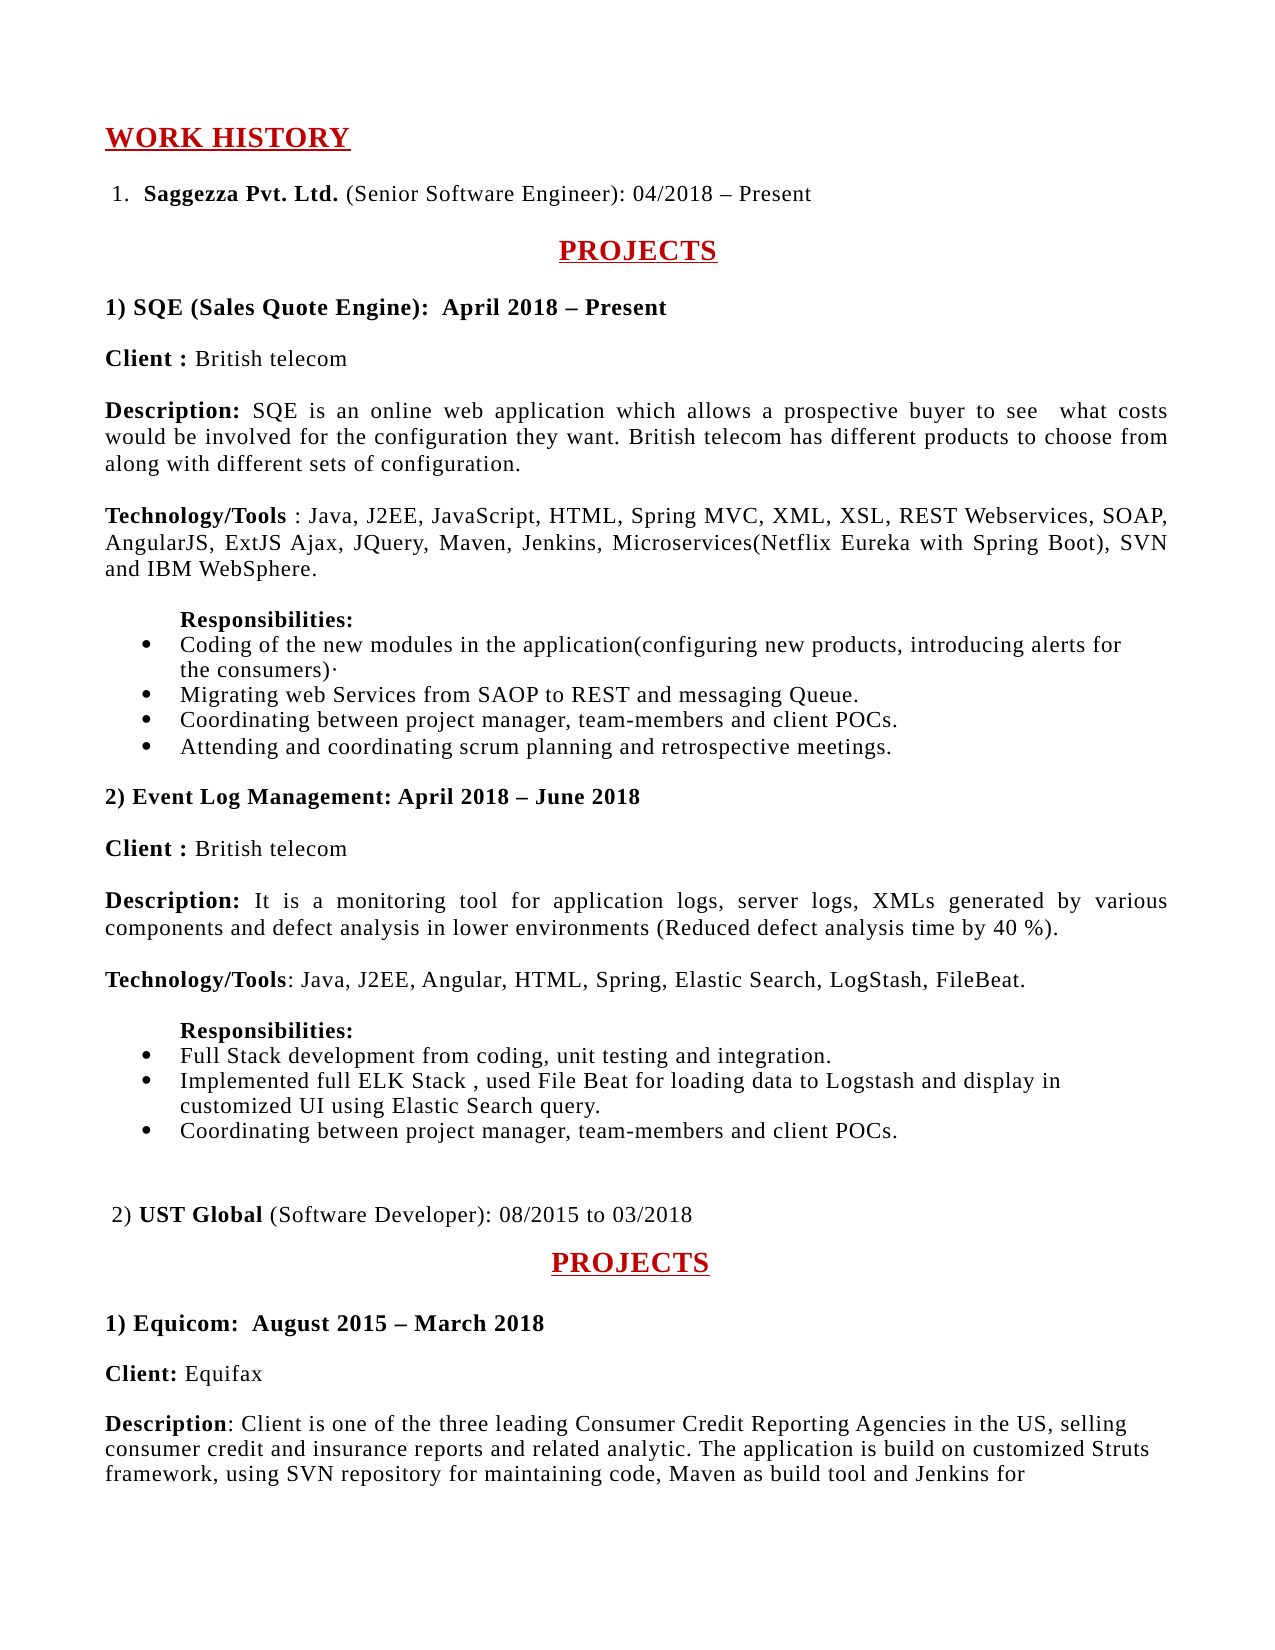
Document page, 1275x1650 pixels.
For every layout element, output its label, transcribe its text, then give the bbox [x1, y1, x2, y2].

list Coordinating between project manager, team-members and client POCs. [142, 1119, 1155, 1144]
list Coordinating between project manager, team-members and client POCs. [142, 708, 1155, 733]
text WORK HISTORY [105, 120, 1170, 153]
list Attending and coordinating scrum planning and retrospective meetings. [142, 733, 1170, 759]
list Migrating web Services from SAOP to REST and messaging Queue. [142, 683, 1155, 708]
text Description: SQE is an online web application which allows a prospective buyer to see what costs would be involved for the configuration they want. British telecom has different products to choose from along with different sets of configuration. [105, 396, 1170, 476]
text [105, 1361, 1155, 1486]
list Implemented full ELK Stack , used File Beat for loading data to Logstash and display in customized UI using Elastic Search query. [142, 1069, 1155, 1119]
text Client : British telecom [105, 834, 1170, 862]
list Coding of the new modules in the application(configuring new products, introducing alerts for the consumers)· [142, 633, 1155, 683]
text PROJECTS [105, 1253, 1155, 1278]
text Client : British telecom [105, 344, 1170, 372]
text 2) UST Global (Software Developer): 08/2015 to 03/2018 [105, 1202, 1170, 1228]
text 2) Event Log Management: April 2018 – June 2018 [105, 784, 1155, 809]
text Description: It is a monitoring tool for application logs, server logs, XMLs generated by various components and defect analysis in lower environments (Reduced defect analysis time by 40 %). [105, 886, 1170, 940]
text Responsibilities: [180, 608, 1155, 633]
text Technology/Tools: Java, J2EE, Angular, HTML, Spring, Elastic Search, LogStash, FileBeat. [105, 966, 1170, 993]
text 1. Saggezza Pvt. Ltd. (Senior Software Engineer): 04/2018 – Present [105, 180, 1170, 206]
text Technology/Tools : Java, J2EE, JavaScript, HTML, Spring MVC, XML, XSL, REST Webservices, SOAP, AngularJS, ExtJS Ajax, JQuery, Maven, Jenkins, Microservices(Netflix Eureka with Spring Boot), SVN and IBM WebSphere. [105, 502, 1170, 582]
text Responsibilities: [180, 1019, 1155, 1044]
text PROJECTS [105, 233, 1170, 266]
text 1) Equicom: August 2015 – March 2018 [105, 1311, 1155, 1336]
list Full Stack development from coding, unit testing and integration. [142, 1044, 1155, 1069]
text 1) SQE (Sales Quote Engine): April 2018 – Present [105, 292, 1170, 320]
